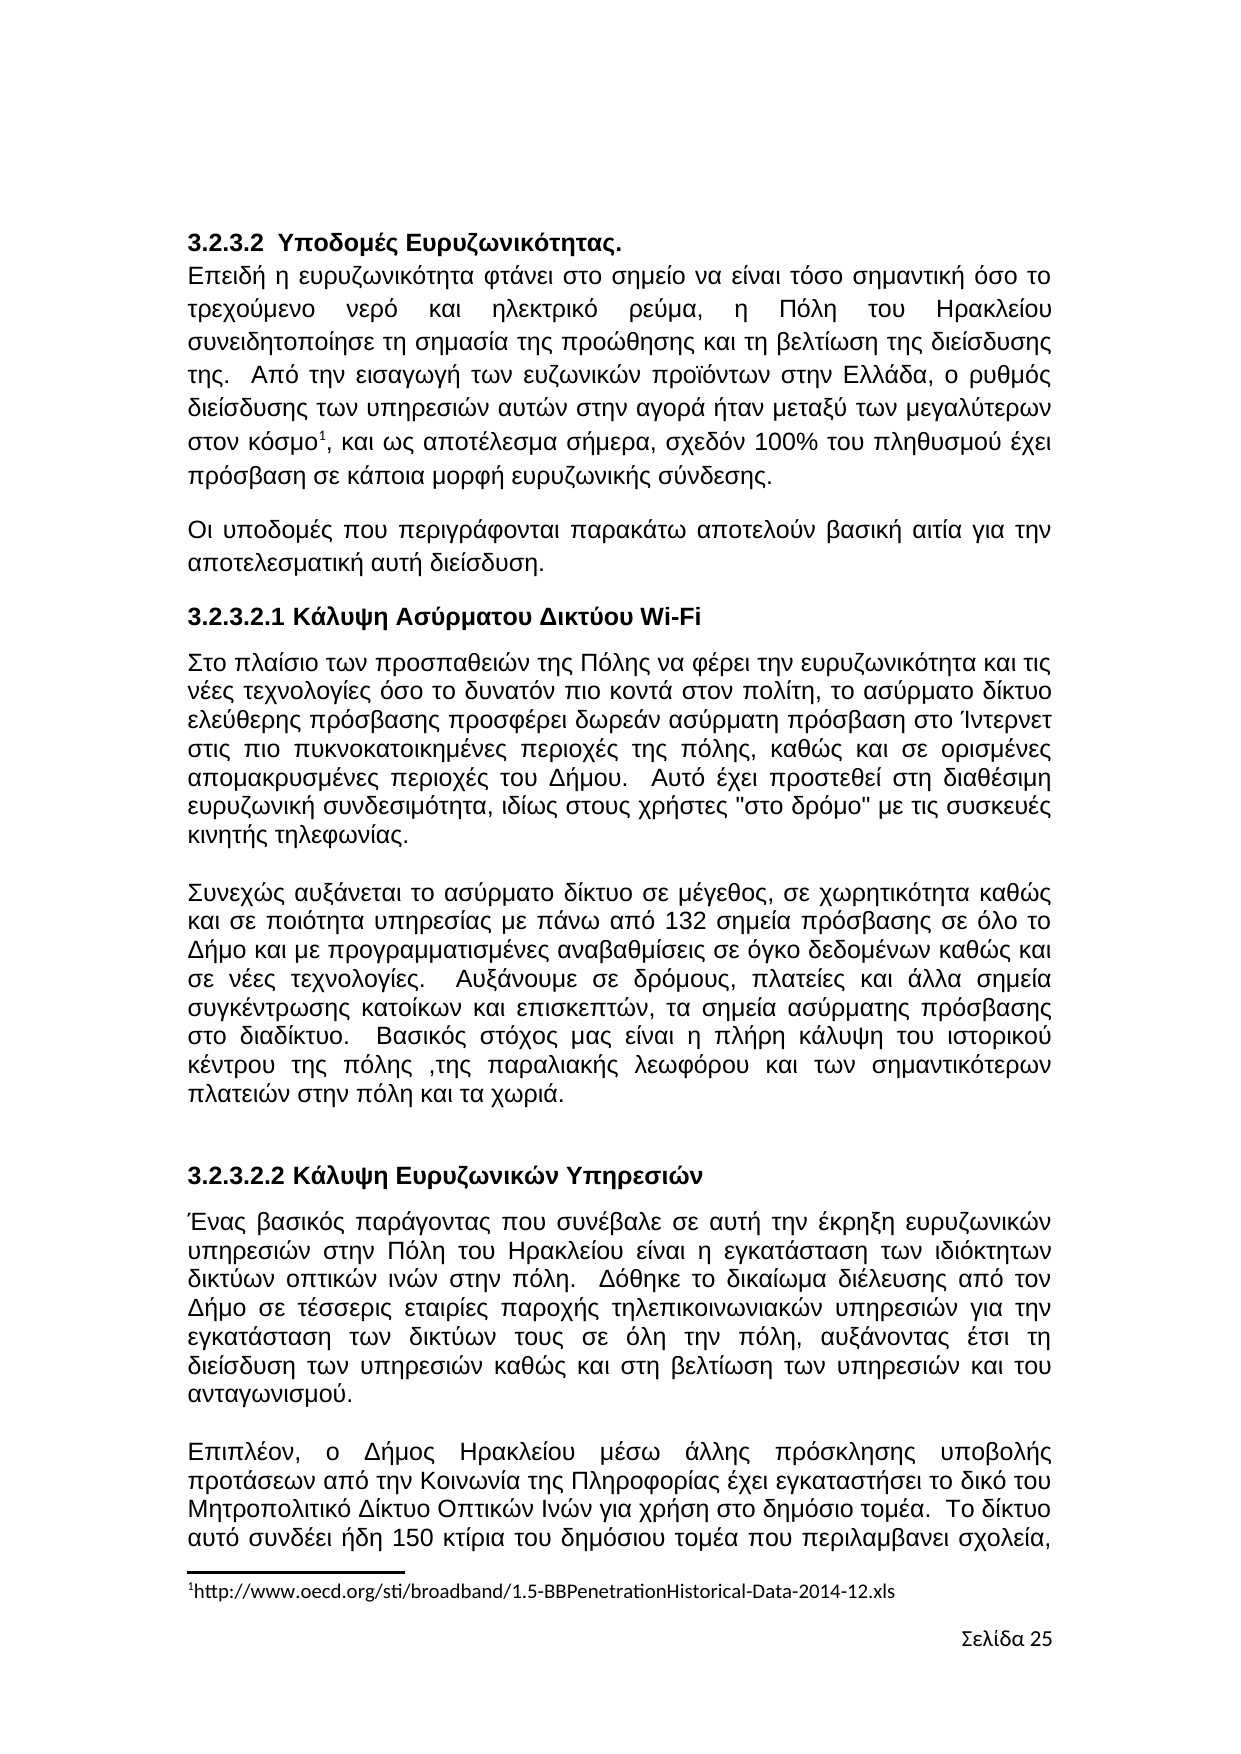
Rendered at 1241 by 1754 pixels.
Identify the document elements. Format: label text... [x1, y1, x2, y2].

text Ένας βασικός παράγοντας που συνέβαλε σε αυτή την έκρηξη ευρυζωνικών υπηρεσιών στην Πόλη του Ηρακλείου είναι η εγκατάσταση των ιδιόκτητων δικτύων οπτικών ινών στην πόλη. Δόθηκε το δικαίωμα διέλευσης από τον Δήμο σε τέσσερις εταιρίες παροχής τηλεπικοινωνιακών υπηρεσιών για την εγκατάσταση των δικτύων τους σε όλη την πόλη, αυξάνοντας έτσι τη διείσδυση των υπηρεσιών καθώς και στη βελτίωση των υπηρεσιών και του ανταγωνισμού. [187, 1207, 1053, 1408]
text Οι υποδομές που περιγράφονται παρακάτω αποτελούν βασική αιτία για την αποτελεσματική αυτή διείσδυση. [187, 515, 1053, 577]
subtitle Κάλυψη Ασύρματου Δικτύου Wi-Fi [187, 602, 1053, 631]
text Συνεχώς αυξάνεται το ασύρματο δίκτυο σε μέγεθος, σε χωρητικότητα καθώς και σε ποιότητα υπηρεσίας με πάνω από 132 σημεία πρόσβασης σε όλο το Δήμο και με προγραμματισμένες αναβαθμίσεις σε όγκο δεδομένων καθώς και σε νέες τεχνολογίες. Αυξάνουμε σε δρόμους, πλατείες και άλλα σημεία συγκέντρωσης κατοίκων και επισκεπτών, τα σημεία ασύρματης πρόσβασης στο διαδίκτυο. Βασικός στόχος μας είναι η πλήρη κάλυψη του ιστορικού κέντρου της πόλης ,της παραλιακής λεωφόρου και των σημαντικότερων πλατειών στην πόλη και τα χωριά. [187, 877, 1053, 1107]
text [187, 1437, 1053, 1552]
text Στο πλαίσιο των προσπαθειών της Πόλης να φέρει την ευρυζωνικότητα και τις νέες τεχνολογίες όσο το δυνατόν πιο κοντά στον πολίτη, το ασύρματο δίκτυο ελεύθερης πρόσβασης προσφέρει δωρεάν ασύρματη πρόσβαση στο Ίντερνετ στις πιο πυκνοκατοικημένες περιοχές της πόλης, καθώς και σε ορισμένες απομακρυσμένες περιοχές του Δήμου. Αυτό έχει προστεθεί στη διαθέσιμη ευρυζωνική συνδεσιμότητα, ιδίως στους χρήστες "στο δρόμο" με τις συσκευές κινητής τηλεφωνίας. [187, 647, 1053, 849]
subtitle Κάλυψη Ευρυζωνικών Υπηρεσιών [187, 1161, 1053, 1190]
text Επειδή η ευρυζωνικότητα φτάνει στο σημείο να είναι τόσο σημαντική όσο το τρεχούμενο νερό και ηλεκτρικό ρεύμα, η Πόλη του Ηρακλείου συνειδητοποίησε τη σημασία της προώθησης και τη βελτίωση της διείσδυσης της. Από την εισαγωγή των ευζωνικών προϊόντων στην Ελλάδα, ο ρυθμός διείσδυσης των υπηρεσιών αυτών στην αγορά ήταν μεταξύ των μεγαλύτερων στον κόσμο, και ως αποτέλεσμα σήμερα, σχεδόν 100% του πληθυσμού έχει πρόσβαση σε κάποια μορφή ευρυζωνικής σύνδεσης. [187, 261, 1053, 490]
subtitle Υποδομές Ευρυζωνικότητας. [187, 228, 1053, 257]
